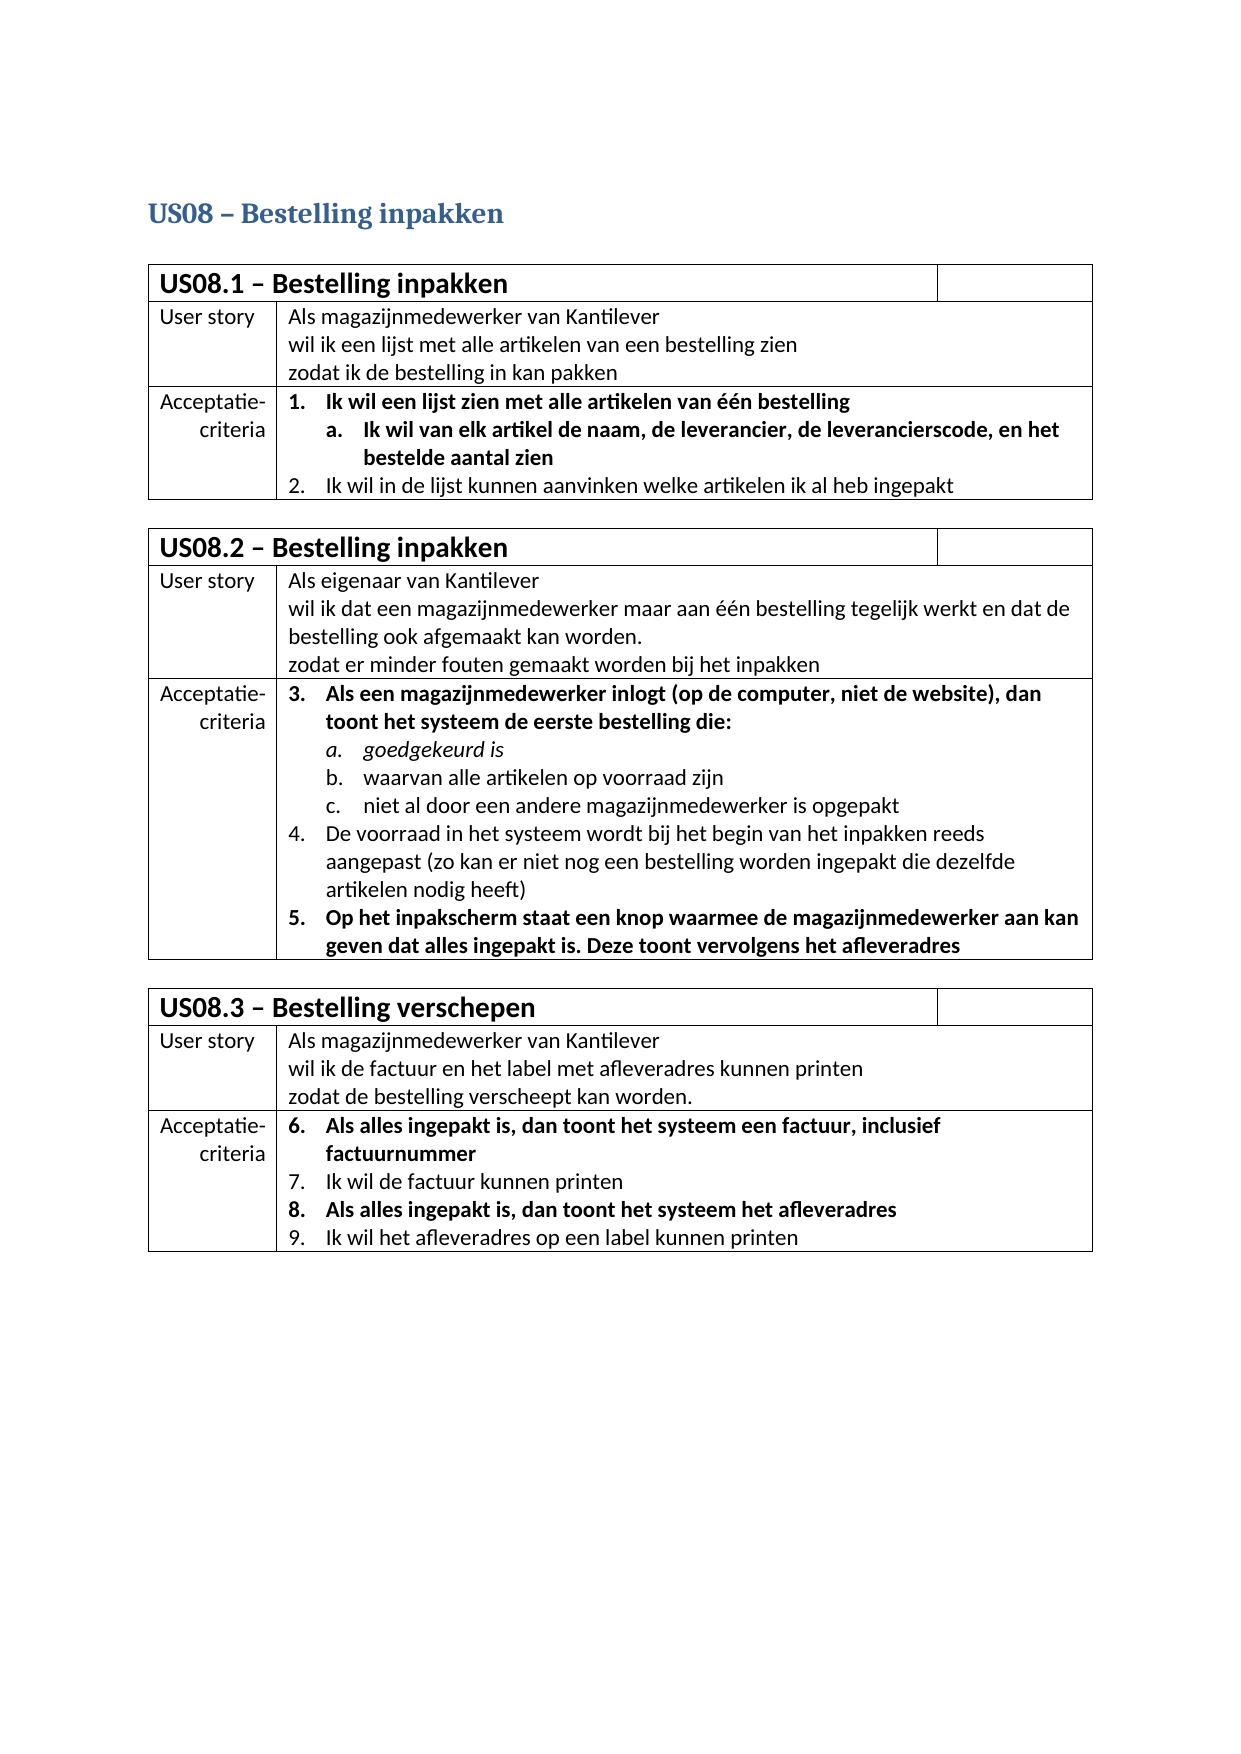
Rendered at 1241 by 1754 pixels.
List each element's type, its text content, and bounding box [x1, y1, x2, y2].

table_cell User story [149, 1026, 276, 1110]
table_cell Als eigenaar van Kantilever wil ik dat een magazijnmedewerker maar aan één bestelling tegelijk werkt en dat de bestelling ook afgemaakt kan worden. zodat er minder fouten gemaakt worden bij het inpakken [277, 566, 1092, 678]
table_cell Als magazijnmedewerker van Kantilever wil ik een lijst met alle artikelen van een bestelling zien zodat ik de bestelling in kan pakken [277, 302, 1092, 386]
table_cell Acceptatie- criteria [149, 387, 276, 499]
table_cell Als een magazijnmedewerker inlogt (op de computer, niet de website), dan toont het systeem de eerste bestelling die: goedgekeurd is waarvan alle artikelen op voorraad zijn niet al door een andere magazijnmedewerker is opgepakt De voorraad in het systeem wordt bij het begin van het inpakken reeds aangepast (zo kan er niet nog een bestelling worden ingepakt die dezelfde artikelen nodig heeft) Op het inpakscherm staat een knop waarmee de magazijnmedewerker aan kan geven dat alles ingepakt is. Deze toont vervolgens het afleveradres [277, 679, 1092, 959]
table_header [938, 529, 1092, 565]
subtitle US08 – Bestelling inpakken [148, 198, 1093, 231]
table_cell User story [149, 566, 276, 678]
table_header US08.3 – Bestelling verschepen [149, 989, 937, 1025]
table_header US08.1 – Bestelling inpakken [149, 265, 937, 301]
table_cell Acceptatie- criteria [149, 679, 276, 959]
table_cell Als alles ingepakt is, dan toont het systeem een factuur, inclusief factuurnummer Ik wil de factuur kunnen printen Als alles ingepakt is, dan toont het systeem het afleveradres Ik wil het afleveradres op een label kunnen printen [277, 1111, 1092, 1251]
table_header [938, 989, 1092, 1025]
table_cell Acceptatie- criteria [149, 1111, 276, 1251]
table_cell Ik wil een lijst zien met alle artikelen van één bestelling Ik wil van elk artikel de naam, de leverancier, de leverancierscode, en het bestelde aantal zien Ik wil in de lijst kunnen aanvinken welke artikelen ik al heb ingepakt [277, 387, 1092, 499]
table_cell User story [149, 302, 276, 386]
table_header [938, 265, 1092, 301]
table_cell Als magazijnmedewerker van Kantilever wil ik de factuur en het label met afleveradres kunnen printen zodat de bestelling verscheept kan worden. [277, 1026, 1092, 1110]
table_header US08.2 – Bestelling inpakken [149, 529, 937, 565]
